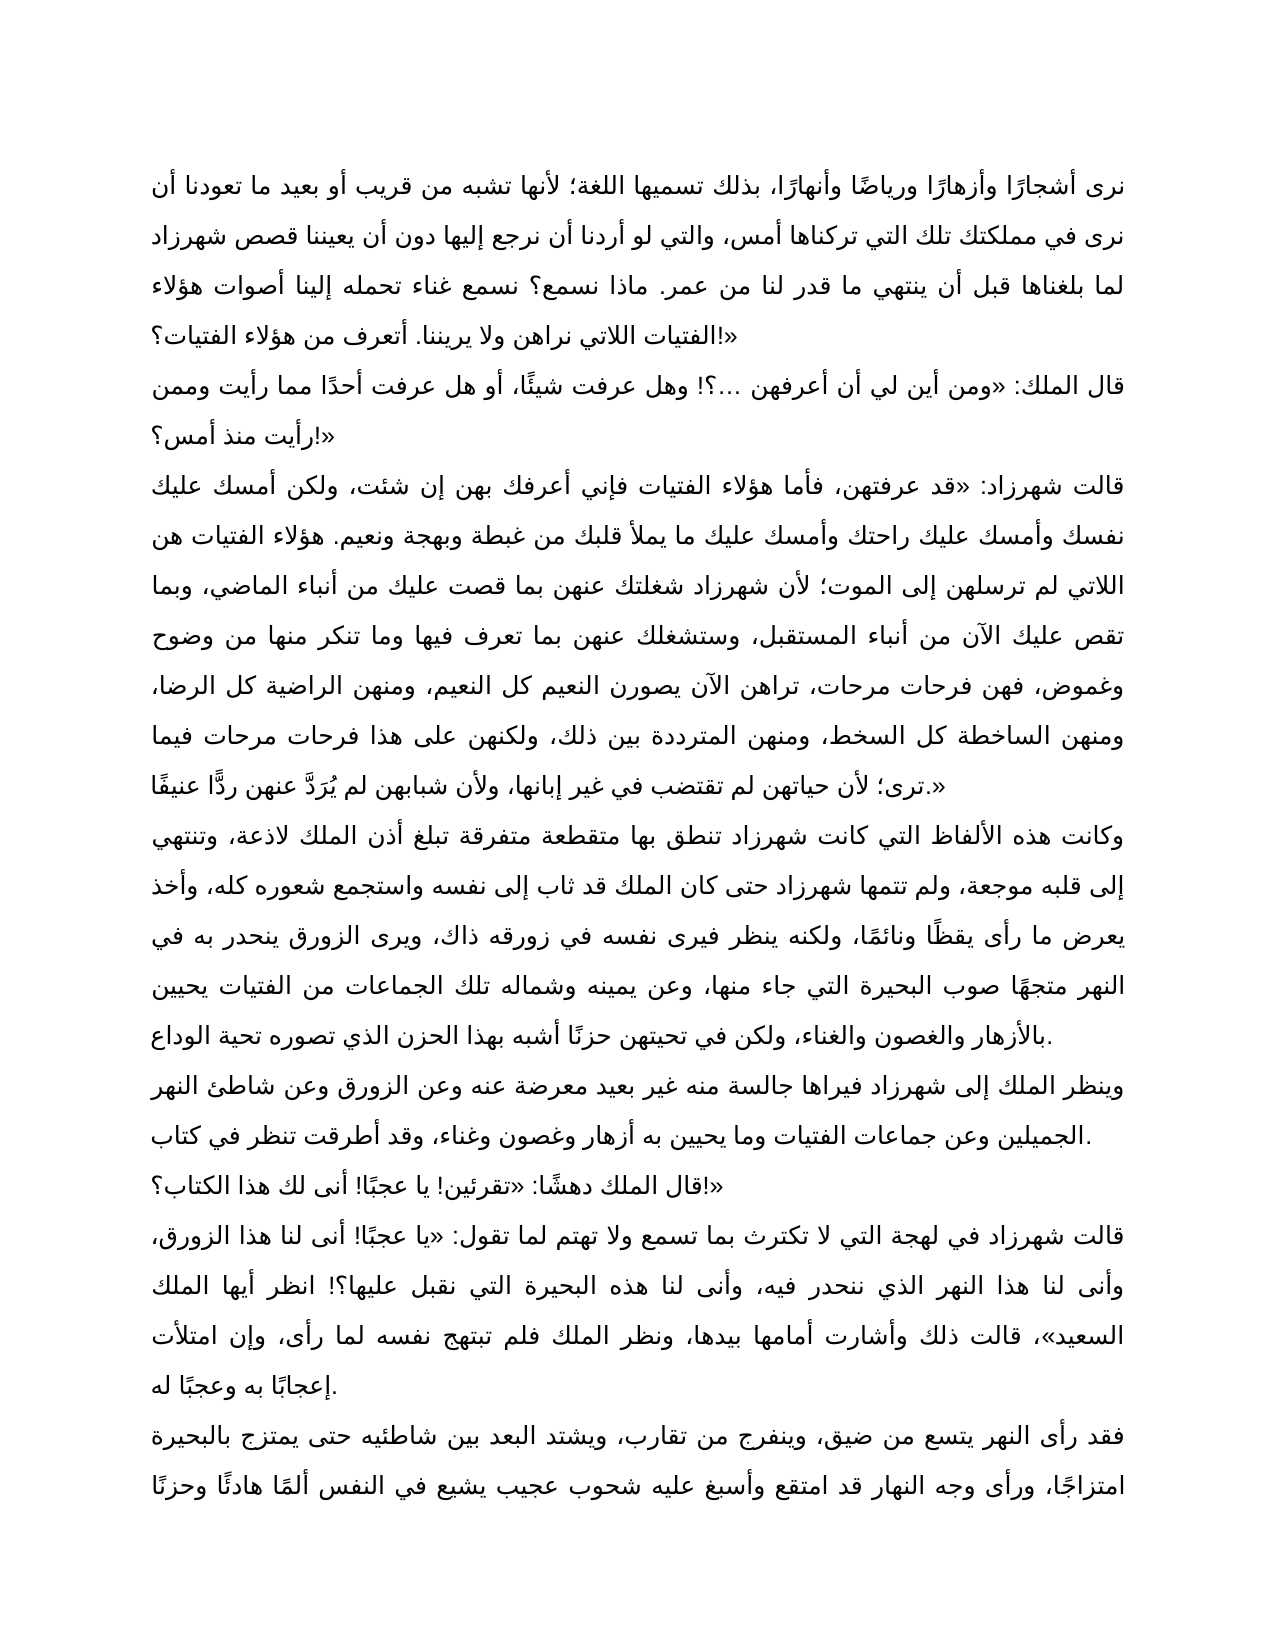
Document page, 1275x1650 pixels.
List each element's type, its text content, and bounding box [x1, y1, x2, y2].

text وكانت هذه الألفاظ التي كانت شهرزاد تنطق بها متقطعة متفرقة تبلغ أذن الملك لاذعة، وتنتهي إلى قلبه موجعة، ولم تتمها شهرزاد حتى كان الملك قد ثاب إلى نفسه واستجمع شعوره كله، وأخذ يعرض ما رأى يقظًا ونائمًا، ولكنه ينظر فيرى نفسه في زورقه ذاك، ويرى الزورق ينحدر به في النهر متجهًا صوب البحيرة التي جاء منها، وعن يمينه وشماله تلك الجماعات من الفتيات يحيين بالأزهار والغصون والغناء، ولكن في تحيتهن حزنًا أشبه بهذا الحزن الذي تصوره تحية الوداع. [150, 800, 1125, 1050]
text قال الملك: «ومن أين لي أن أعرفهن …؟! وهل عرفت شيئًا، أو هل عرفت أحدًا مما رأيت وممن رأيت منذ أمس؟!» [150, 350, 1125, 450]
text قالت شهرزاد: «قد عرفتهن، فأما هؤلاء الفتيات فإني أعرفك بهن إن شئت، ولكن أمسك عليك نفسك وأمسك عليك راحتك وأمسك عليك ما يملأ قلبك من غبطة وبهجة ونعيم. هؤلاء الفتيات هن اللاتي لم ترسلهن إلى الموت؛ لأن شهرزاد شغلتك عنهن بما قصت عليك من أنباء الماضي، وبما تقص عليك الآن من أنباء المستقبل، وستشغلك عنهن بما تعرف فيها وما تنكر منها من وضوح وغموض، فهن فرحات مرحات، تراهن الآن يصورن النعيم كل النعيم، ومنهن الراضية كل الرضا، ومنهن الساخطة كل السخط، ومنهن المترددة بين ذلك، ولكنهن على هذا فرحات مرحات فيما ترى؛ لأن حياتهن لم تقتضب في غير إبانها، ولأن شبابهن لم يُرَدَّ عنهن ردًّا عنيفًا.» [150, 450, 1125, 800]
text قال الملك دهشًا: «تقرئين! يا عجبًا! أنى لك هذا الكتاب؟!» [150, 1150, 1125, 1200]
text قالت شهرزاد في لهجة التي لا تكترث بما تسمع ولا تهتم لما تقول: «يا عجبًا! أنى لنا هذا الزورق، وأنى لنا هذا النهر الذي ننحدر فيه، وأنى لنا هذه البحيرة التي نقبل عليها؟! انظر أيها الملك السعيد»، قالت ذلك وأشارت أمامها بيدها، ونظر الملك فلم تبتهج نفسه لما رأى، وإن امتلأت إعجابًا به وعجبًا له. [150, 1200, 1125, 1400]
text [150, 150, 1125, 350]
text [150, 1400, 1125, 1500]
text وينظر الملك إلى شهرزاد فيراها جالسة منه غير بعيد معرضة عنه وعن الزورق وعن شاطئ النهر الجميلين وعن جماعات الفتيات وما يحيين به أزهار وغصون وغناء، وقد أطرقت تنظر في كتاب. [150, 1050, 1125, 1150]
